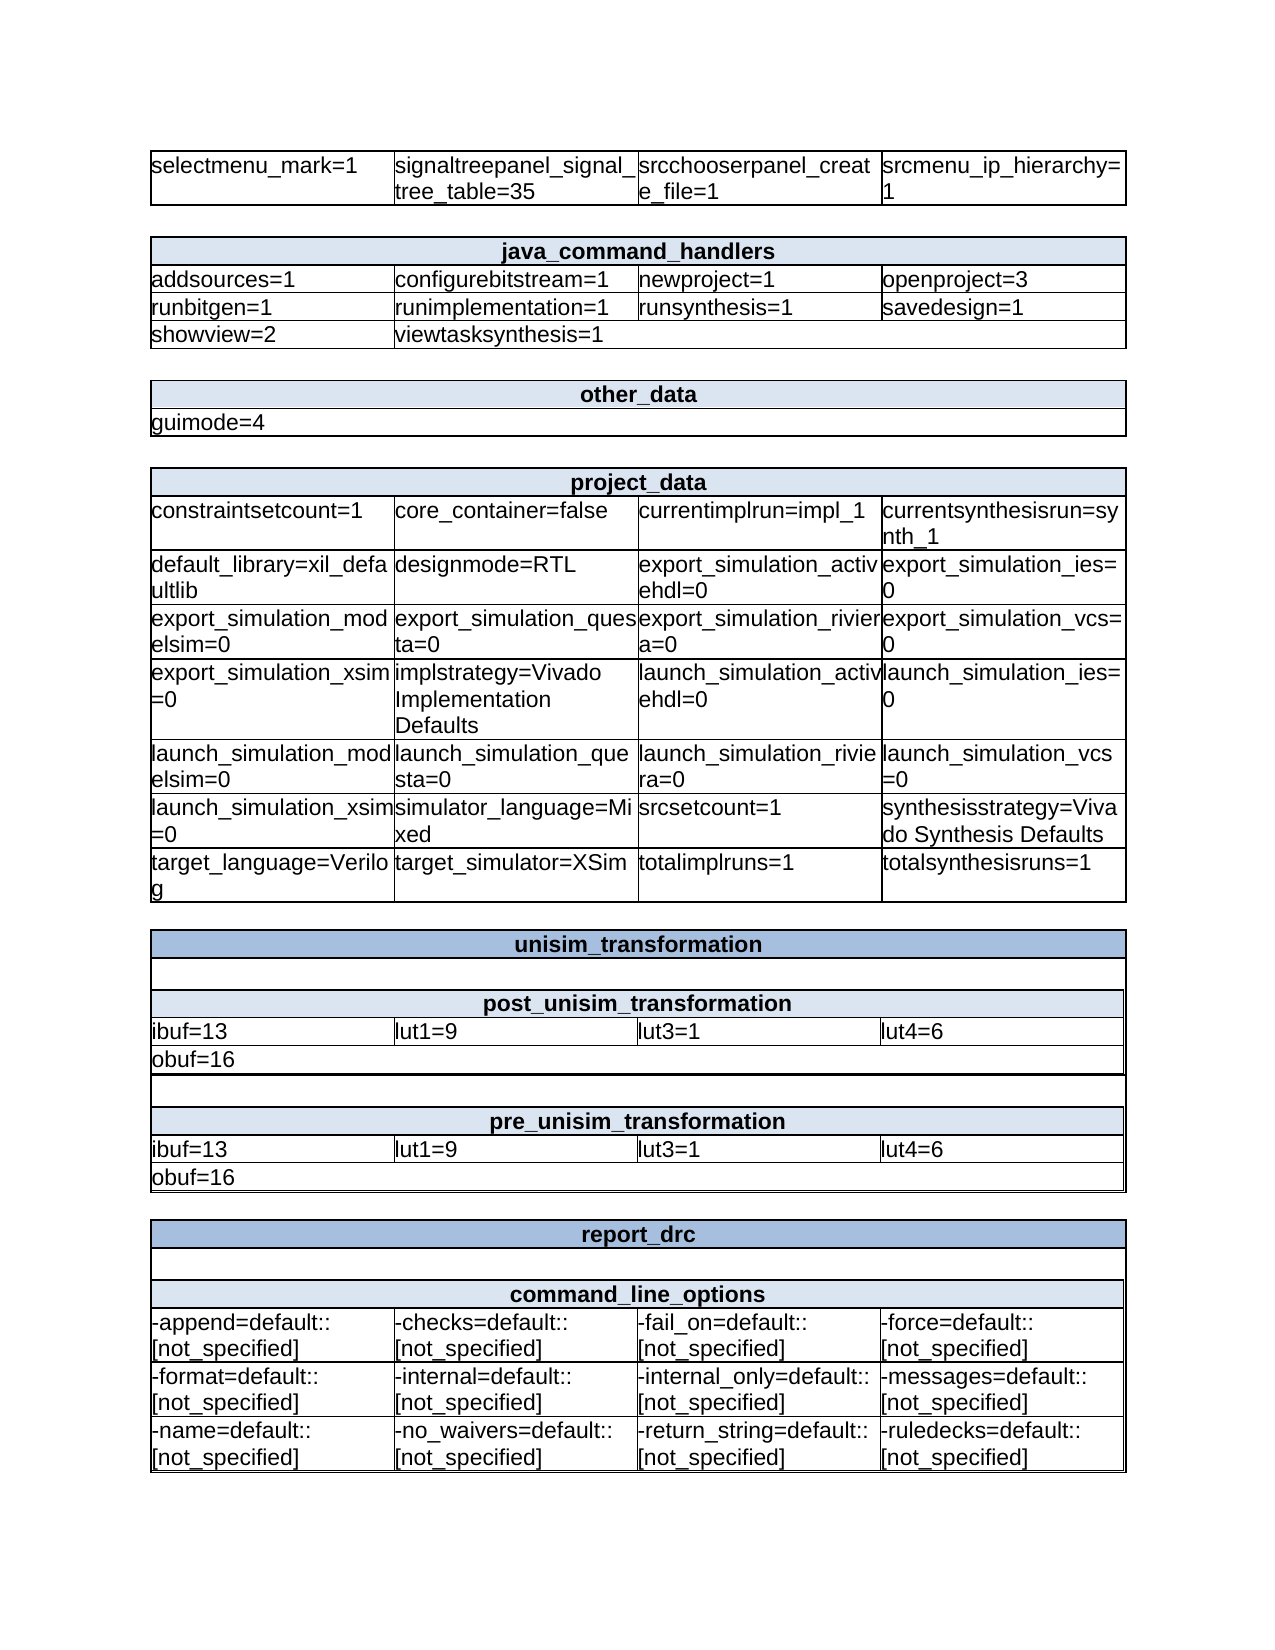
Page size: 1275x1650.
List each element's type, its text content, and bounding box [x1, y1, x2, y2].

table_cell launch_simulation_activehdl=0 [639, 660, 881, 738]
table_cell implstrategy=Vivado Implementation Defaults [395, 660, 638, 738]
table_cell totalsynthesisruns=1 [883, 849, 1125, 901]
table_cell launch_simulation_riviera=0 [639, 740, 881, 793]
table_cell viewtasksynthesis=1 [395, 321, 1125, 348]
table_cell default_library=xil_defaultlib [152, 551, 394, 603]
table_cell totalimplruns=1 [639, 849, 881, 901]
table_cell target_simulator=XSim [395, 849, 638, 901]
table_cell showview=2 [152, 321, 394, 348]
table_cell launch_simulation_ies=0 [883, 660, 1125, 738]
table_cell designmode=RTL [395, 551, 638, 603]
table_cell [152, 959, 1125, 1074]
table_cell runimplementation=1 [395, 293, 638, 320]
table_cell srcsetcount=1 [639, 794, 881, 847]
table_cell constraintsetcount=1 [152, 497, 394, 549]
table_cell guimode=4 [152, 409, 1125, 435]
table_cell currentimplrun=impl_1 [639, 497, 881, 549]
table_cell srcmenu_ip_hierarchy=1 [883, 152, 1125, 204]
table_cell savedesign=1 [883, 293, 1125, 320]
table_cell launch_simulation_vcs=0 [883, 740, 1125, 793]
table_cell export_simulation_xsim=0 [152, 660, 394, 738]
table_cell export_simulation_riviera=0 [639, 605, 881, 658]
table_header project_data [152, 469, 1125, 495]
table_cell target_language=Verilog [152, 849, 394, 901]
table_cell synthesisstrategy=Vivado Synthesis Defaults [883, 794, 1125, 847]
table_cell addsources=1 [152, 266, 394, 292]
table_cell selectmenu_mark=1 [152, 152, 394, 204]
table_cell runbitgen=1 [152, 293, 394, 320]
table_cell signaltreepanel_signal_tree_table=35 [395, 152, 638, 204]
table_header report_drc [152, 1221, 1125, 1247]
table_cell export_simulation_ies=0 [883, 551, 1125, 603]
table_cell launch_simulation_modelsim=0 [152, 740, 394, 793]
table_cell configurebitstream=1 [395, 266, 638, 292]
table_cell [152, 1249, 1125, 1471]
table_cell launch_simulation_xsim=0 [152, 794, 394, 847]
table_cell runsynthesis=1 [639, 293, 881, 320]
table_cell currentsynthesisrun=synth_1 [883, 497, 1125, 549]
table_cell [152, 1076, 1125, 1191]
table_cell core_container=false [395, 497, 638, 549]
table_header java_command_handlers [152, 238, 1125, 264]
table_cell launch_simulation_questa=0 [395, 740, 638, 793]
table_cell export_simulation_vcs=0 [883, 605, 1125, 658]
table_cell export_simulation_modelsim=0 [152, 605, 394, 658]
table_cell export_simulation_activehdl=0 [639, 551, 881, 603]
table_cell simulator_language=Mixed [395, 794, 638, 847]
table_cell srcchooserpanel_create_file=1 [639, 152, 881, 204]
table_cell newproject=1 [639, 266, 881, 292]
table_cell export_simulation_questa=0 [395, 605, 638, 658]
table_header unisim_transformation [152, 931, 1125, 957]
table_header other_data [152, 381, 1125, 407]
table_cell openproject=3 [883, 266, 1125, 292]
